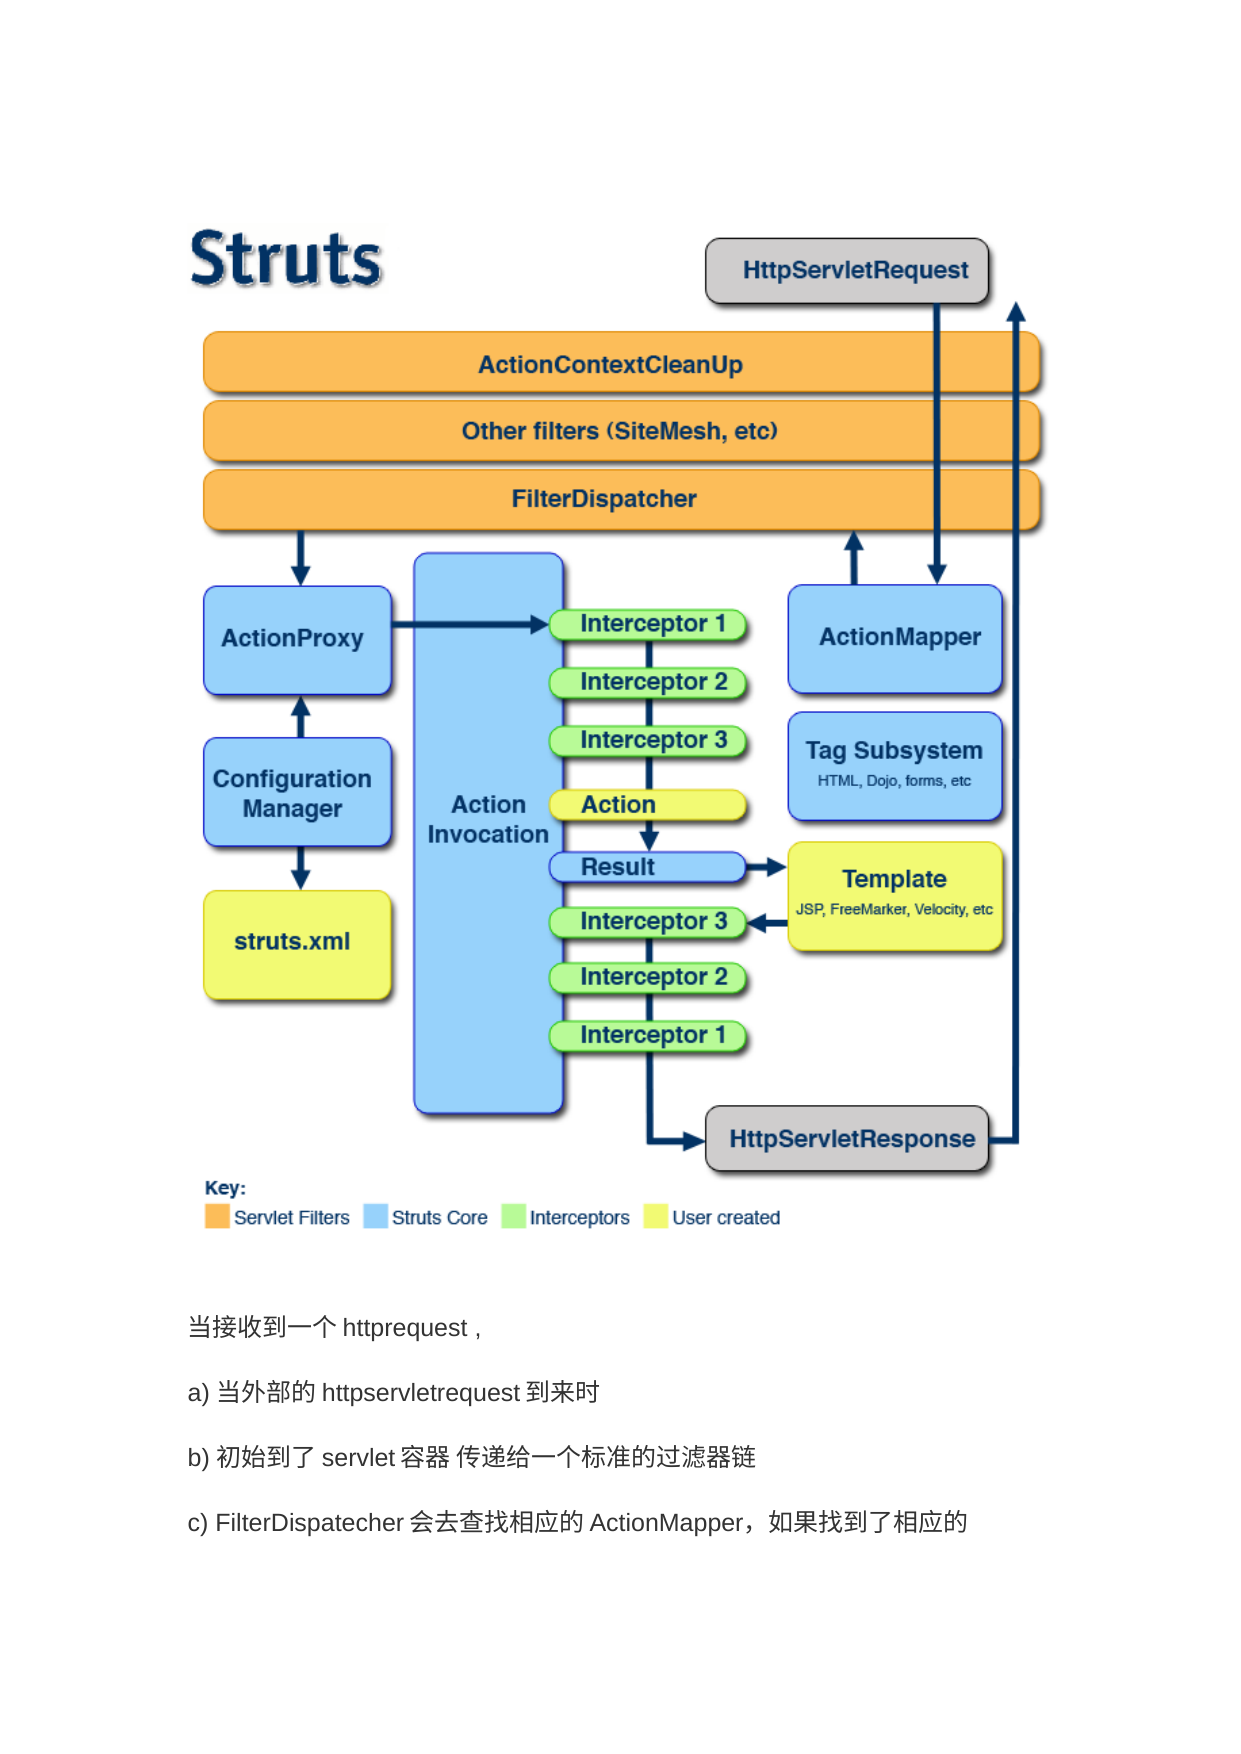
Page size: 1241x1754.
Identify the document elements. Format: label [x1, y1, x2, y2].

text [187, 1293, 1053, 1553]
picture [187, 223, 1053, 1238]
